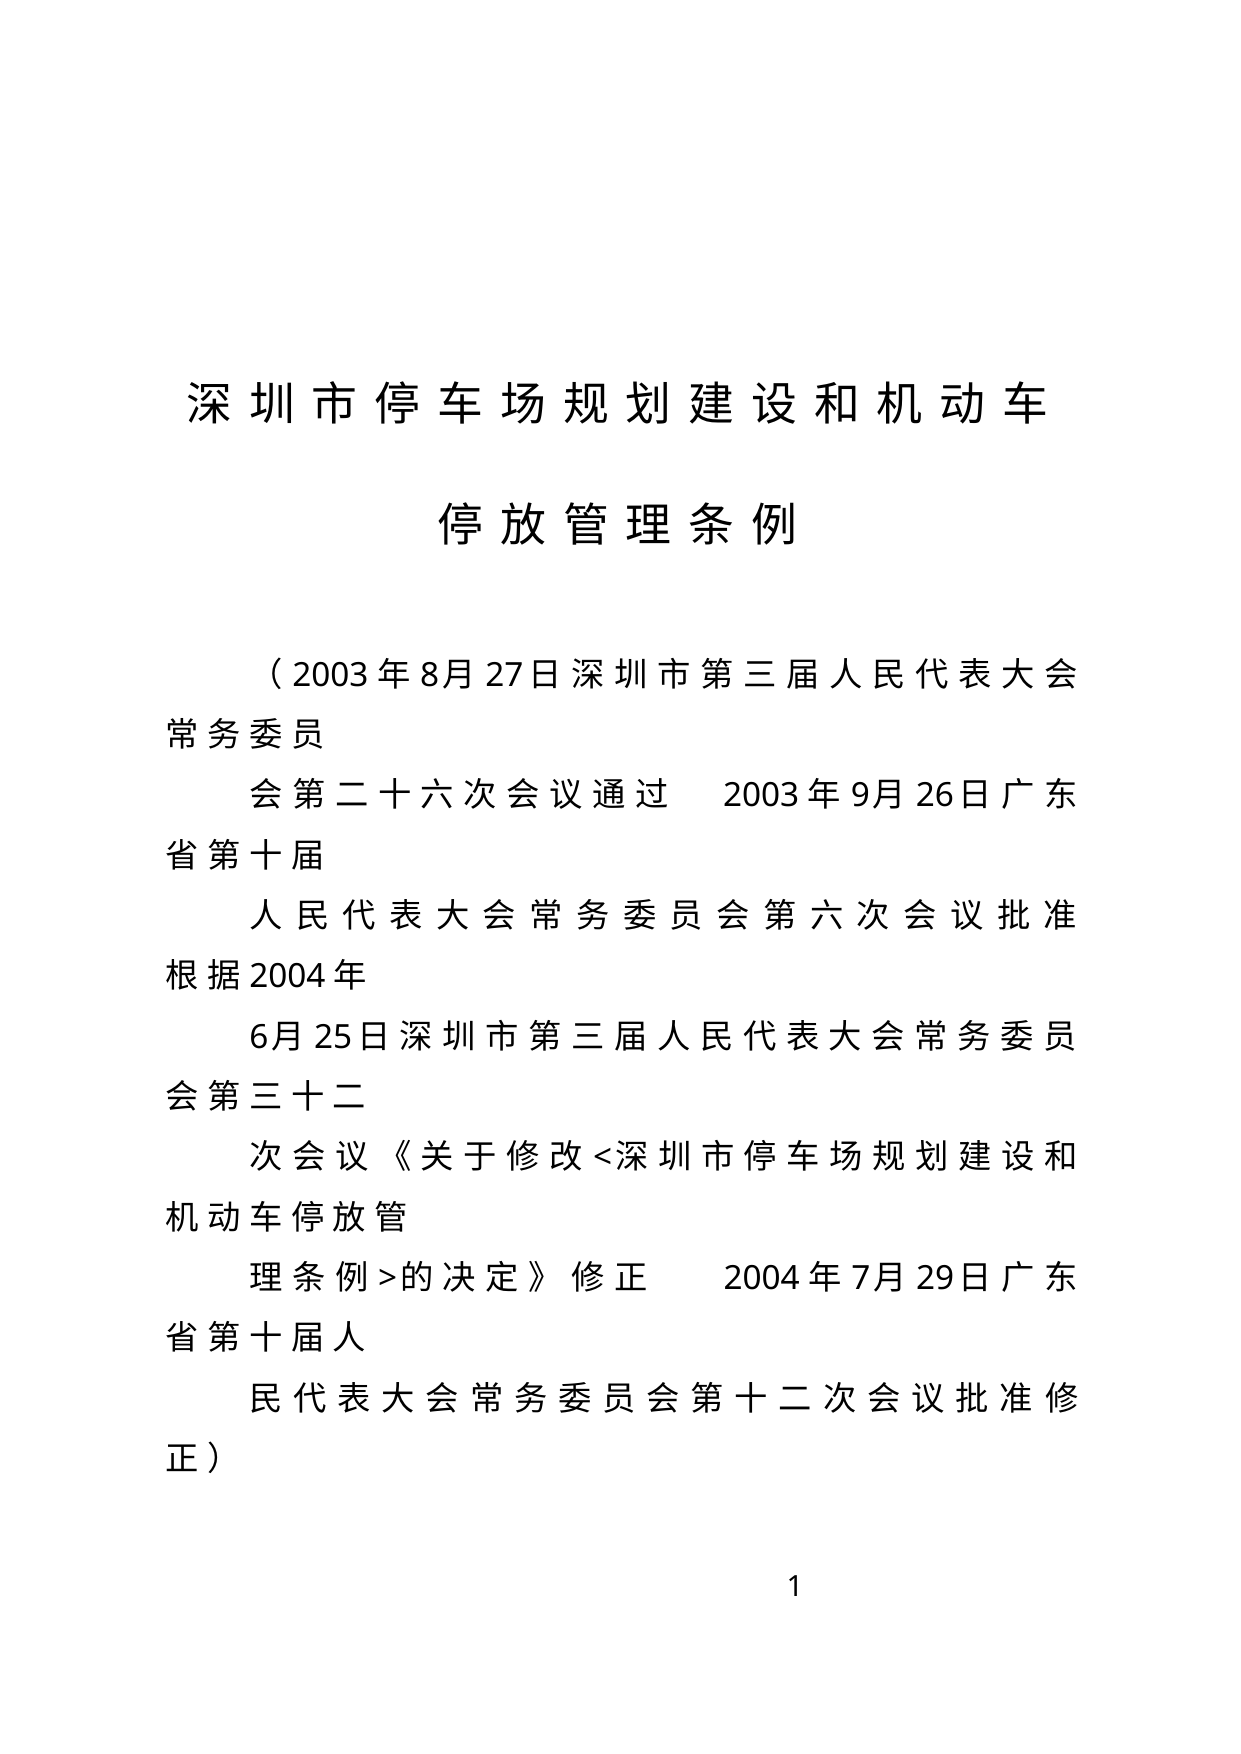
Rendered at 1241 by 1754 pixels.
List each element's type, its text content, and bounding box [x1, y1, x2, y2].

text 6月25日深圳市第三届人民代表大会常务委员会第三十二 [165, 1003, 1087, 1124]
text 会第二十六次会议通过 2003年9月26日广东省第十届 [165, 762, 1087, 883]
text 理条例>的决定》修正 2004年7月29日广东省第十届人 [165, 1245, 1087, 1365]
text 人民代表大会常务委员会第六次会议批准 根据2004年 [165, 883, 1087, 1003]
text 民代表大会常务委员会第十二次会议批准修正） [165, 1365, 1087, 1486]
text 次会议《关于修改<深圳市停车场规划建设和机动车停放管 [165, 1124, 1087, 1245]
text 深圳市停车场规划建设和机动车停放管理条例 [165, 340, 1087, 581]
text （2003年8月27日深圳市第三届人民代表大会常务委员 [165, 642, 1087, 762]
